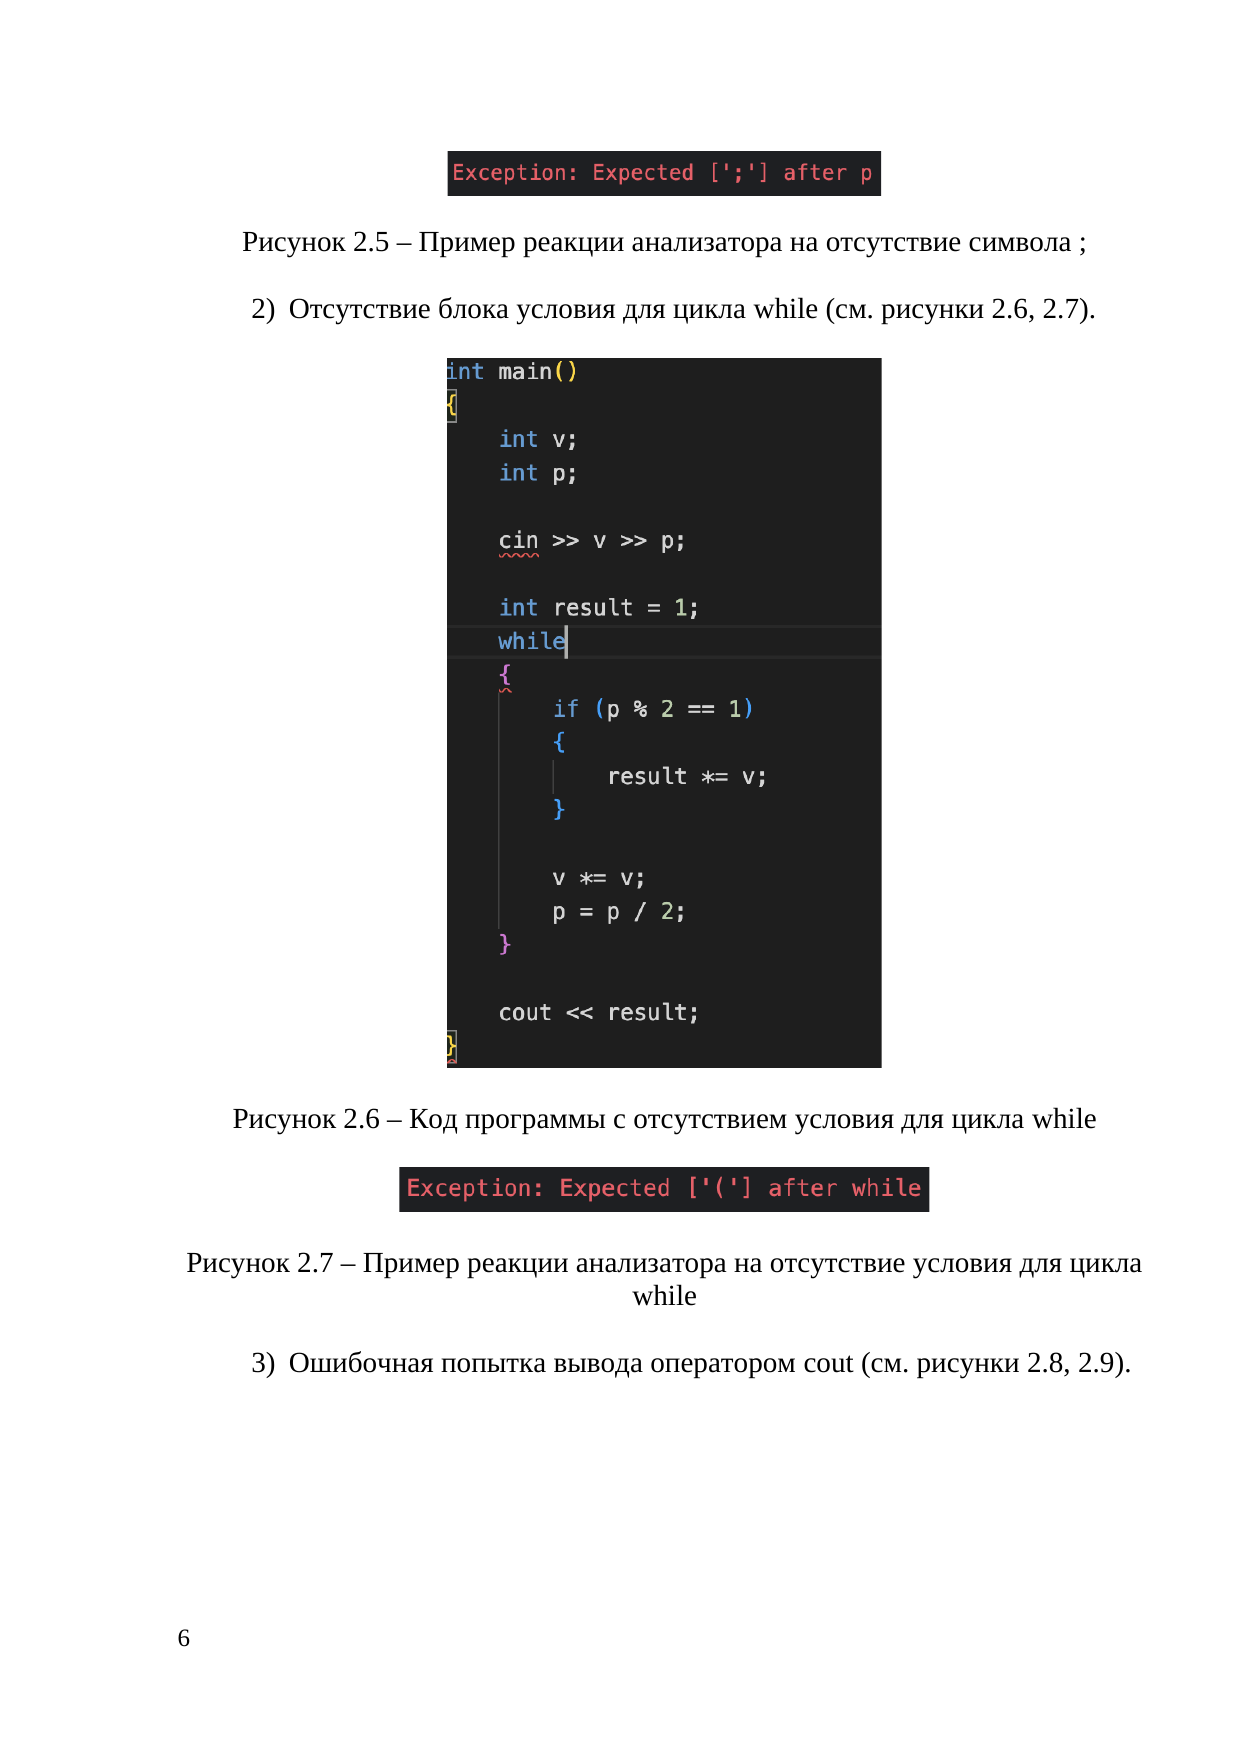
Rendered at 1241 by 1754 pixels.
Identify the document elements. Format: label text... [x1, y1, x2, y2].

text Рисунок 2.6 – Код программы с отсутствием условия для цикла while [177, 1101, 1152, 1134]
picture [447, 151, 882, 196]
list Отсутствие блока условия для цикла while (см. рисунки 2.6, 2.7). [251, 291, 1152, 325]
text Рисунок 2.5 – Пример реакции анализатора на отсутствие символа ; [177, 224, 1152, 258]
text Рисунок 2.7 – Пример реакции анализатора на отсутствие условия для цикла while [177, 1245, 1152, 1312]
picture [447, 358, 882, 1068]
picture [399, 1167, 930, 1212]
list Ошибочная попытка вывода оператором cout (см. рисунки 2.8, 2.9). [251, 1346, 1152, 1379]
